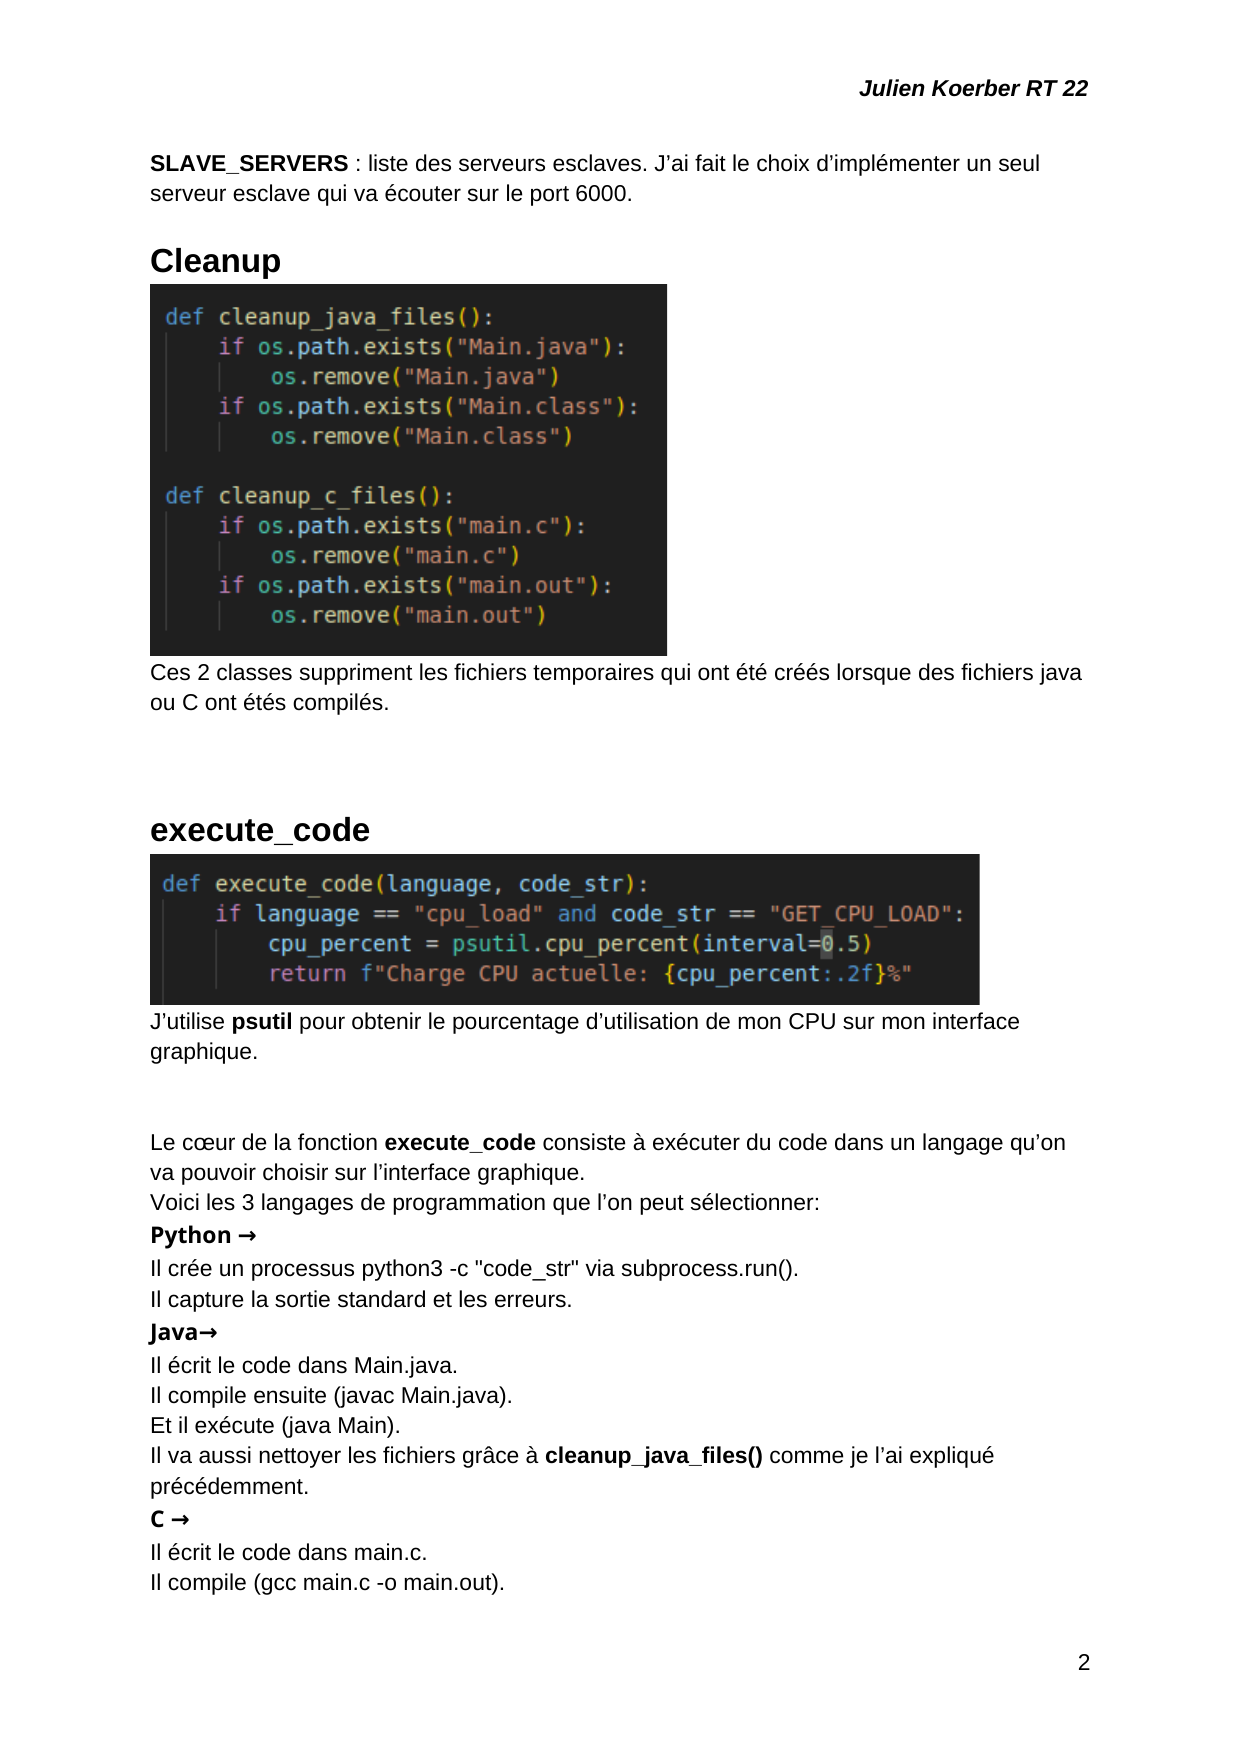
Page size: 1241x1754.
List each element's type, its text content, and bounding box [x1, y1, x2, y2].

text Java→ [150, 1316, 1090, 1347]
text Il compile ensuite (javac Main.java). [150, 1382, 1090, 1408]
text Il écrit le code dans main.c. [150, 1539, 1090, 1565]
text Cleanup [150, 241, 1090, 279]
text Python → [150, 1219, 1090, 1251]
text Il crée un processus python3 -c "code_str" via subprocess.run(). [150, 1255, 1090, 1282]
picture [150, 854, 980, 1005]
text Il va aussi nettoyer les fichiers grâce à cleanup_java_files() comme je l’ai expliqué précédemment. [150, 1442, 1090, 1499]
text Il écrit le code dans Main.java. [150, 1352, 1090, 1378]
text Le cœur de la fonction execute_code consiste à exécuter du code dans un langage qu’on va pouvoir choisir sur l’interface graphique. [150, 1129, 1090, 1185]
text Voici les 3 langages de programmation que l’on peut sélectionner: [150, 1189, 1090, 1216]
text execute_code [150, 810, 1090, 848]
text C → [150, 1503, 1090, 1534]
text Il compile (gcc main.c -o main.out). [150, 1569, 1090, 1595]
text Il capture la sortie standard et les erreurs. [150, 1286, 1090, 1312]
picture [150, 284, 668, 656]
text J’utilise psutil pour obtenir le pourcentage d’utilisation de mon CPU sur mon interface graphique. [150, 1008, 1090, 1064]
text SLAVE_SERVERS : liste des serveurs esclaves. J’ai fait le choix d’implémenter un seul serveur esclave qui va écouter sur le port 6000. [150, 150, 1090, 207]
text Et il exécute (java Main). [150, 1412, 1090, 1438]
text Ces 2 classes suppriment les fichiers temporaires qui ont été créés lorsque des fichiers java ou C ont étés compilés. [150, 659, 1090, 716]
